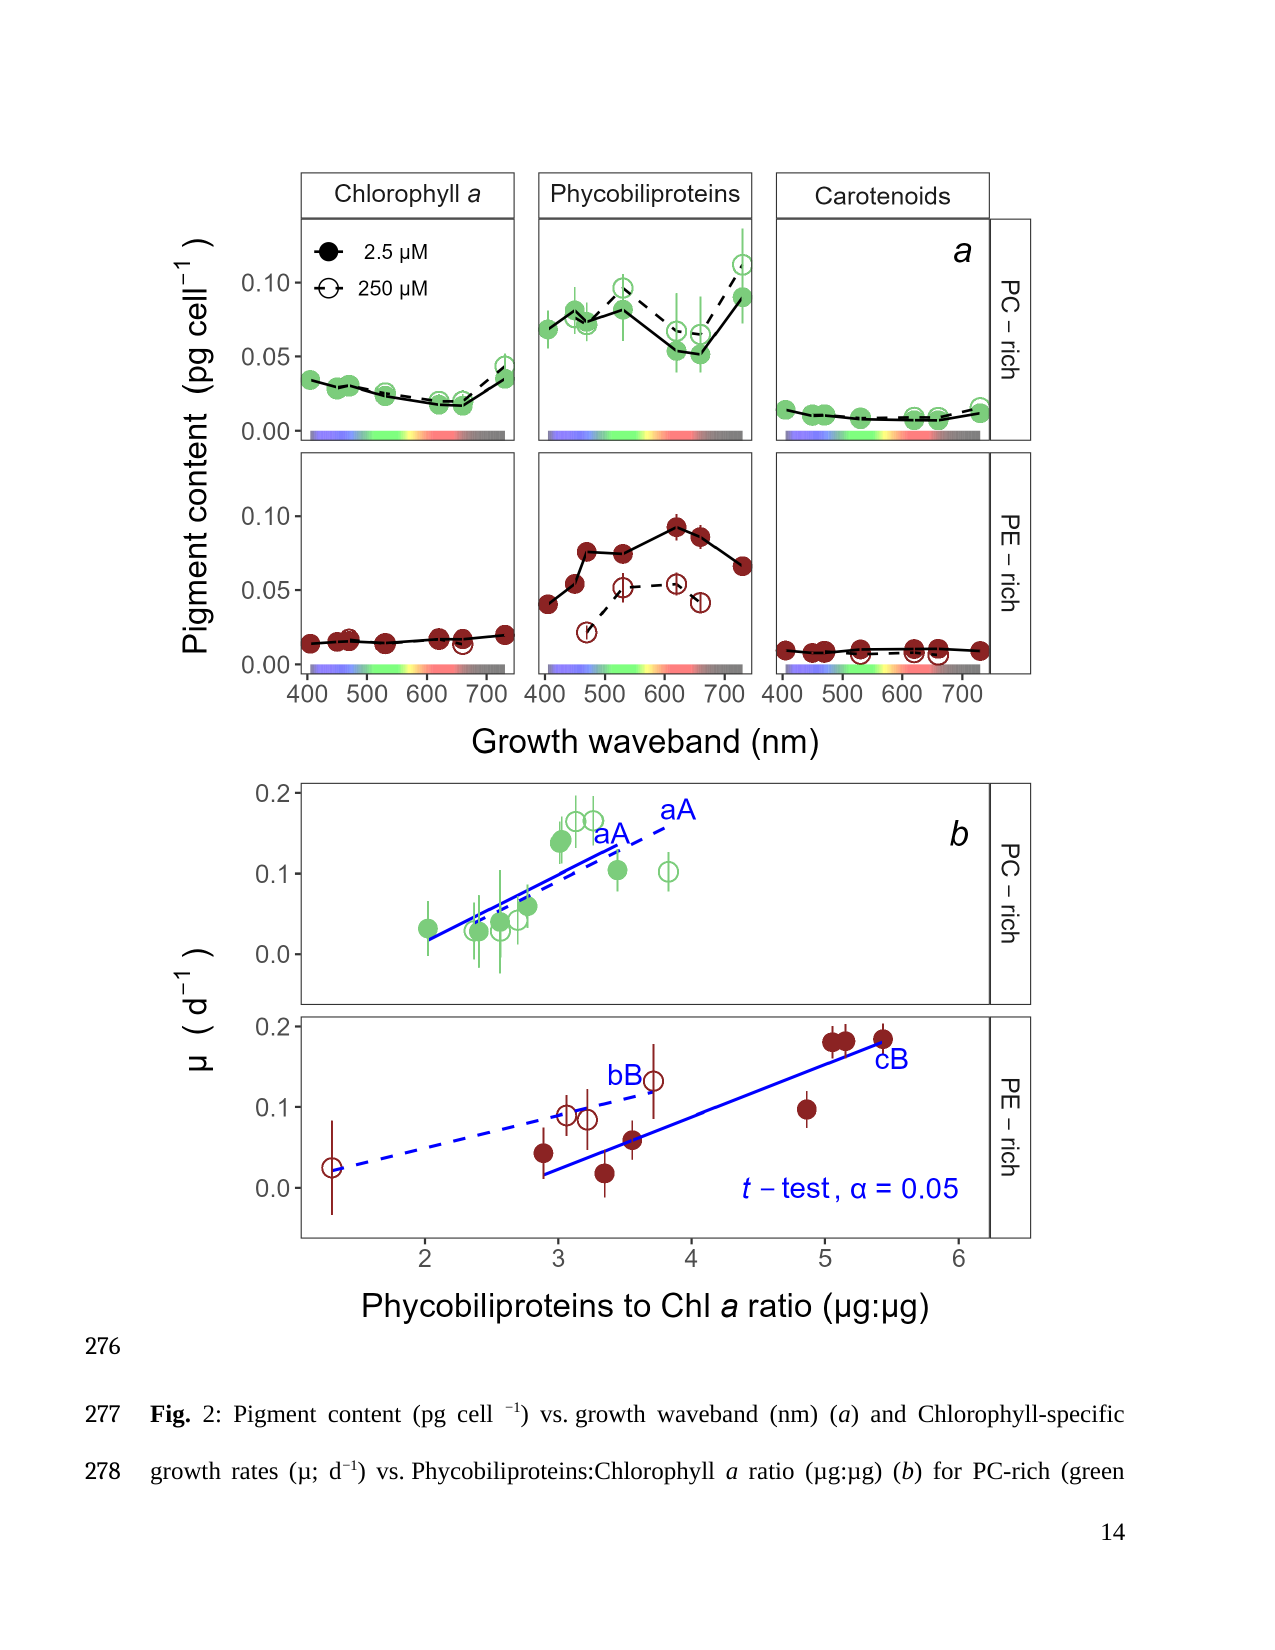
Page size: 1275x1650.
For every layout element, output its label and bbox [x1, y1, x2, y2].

picture [150, 150, 1053, 1354]
text [150, 1399, 1125, 1485]
